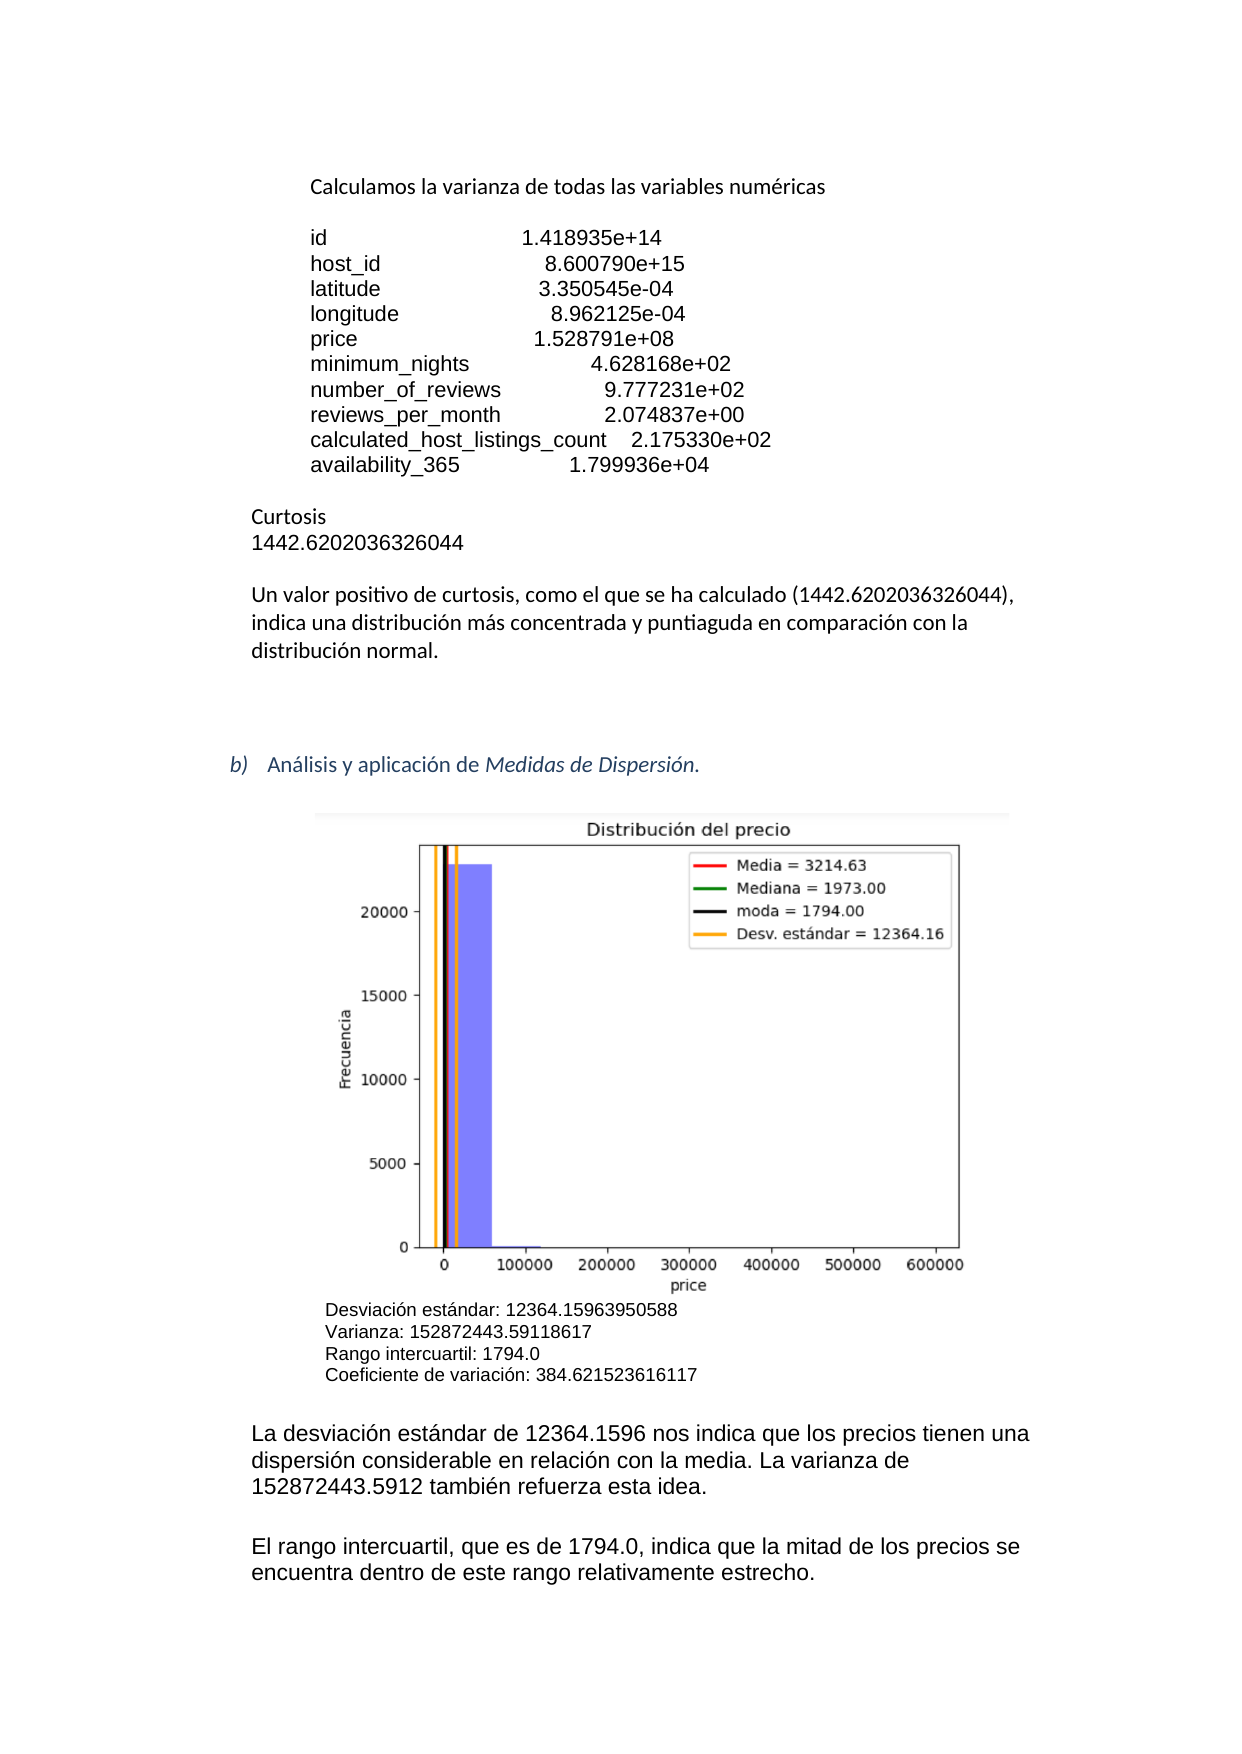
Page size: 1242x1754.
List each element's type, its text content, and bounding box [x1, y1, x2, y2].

text calculated_host_listings_count 2.175330e+02 [310, 427, 1064, 452]
text number_of_reviews 9.777231e+02 [310, 376, 1064, 402]
text El rango intercuartil, que es de 1794.0, indica que la mitad de los precios se encuentra dentro de este rango relativamente estrecho. [251, 1533, 1064, 1585]
subtitle Análisis y aplicación de Medidas de Dispersión. [229, 750, 1064, 778]
text La desviación estándar de 12364.1596 nos indica que los precios tienen una dispersión considerable en relación con la media. La varianza de 152872443.5912 también refuerza esta idea. [251, 1420, 1064, 1499]
text longitude 8.962125e-04 [310, 301, 1064, 326]
text host_id 8.600790e+15 [310, 250, 1064, 276]
text 1442.6202036326044 [251, 530, 1064, 556]
picture [314, 813, 1010, 1300]
text Calculamos la varianza de todas las variables numéricas [310, 172, 1064, 200]
text latitude 3.350545e-04 [310, 276, 1064, 301]
text Varianza: 152872443.59118617 [325, 1321, 1064, 1342]
text reviews_per_month 2.074837e+00 [310, 402, 1064, 427]
text price 1.528791e+08 [310, 326, 1064, 351]
text Coeficiente de variación: 384.621523616117 [325, 1364, 1064, 1386]
text Curtosis [251, 502, 1064, 530]
text id 1.418935e+14 [310, 225, 1064, 250]
text Desviación estándar: 12364.15963950588 [325, 1299, 1064, 1321]
text distribución normal. [251, 636, 1064, 664]
text Rango intercuartil: 1794.0 [325, 1342, 1064, 1364]
text Un valor positivo de curtosis, como el que se ha calculado (1442.6202036326044), indica una distribución más concentrada y puntiaguda en comparación con la [251, 580, 1064, 636]
text availability_365 1.799936e+04 [310, 452, 1064, 477]
text minimum_nights 4.628168e+02 [310, 351, 1064, 376]
